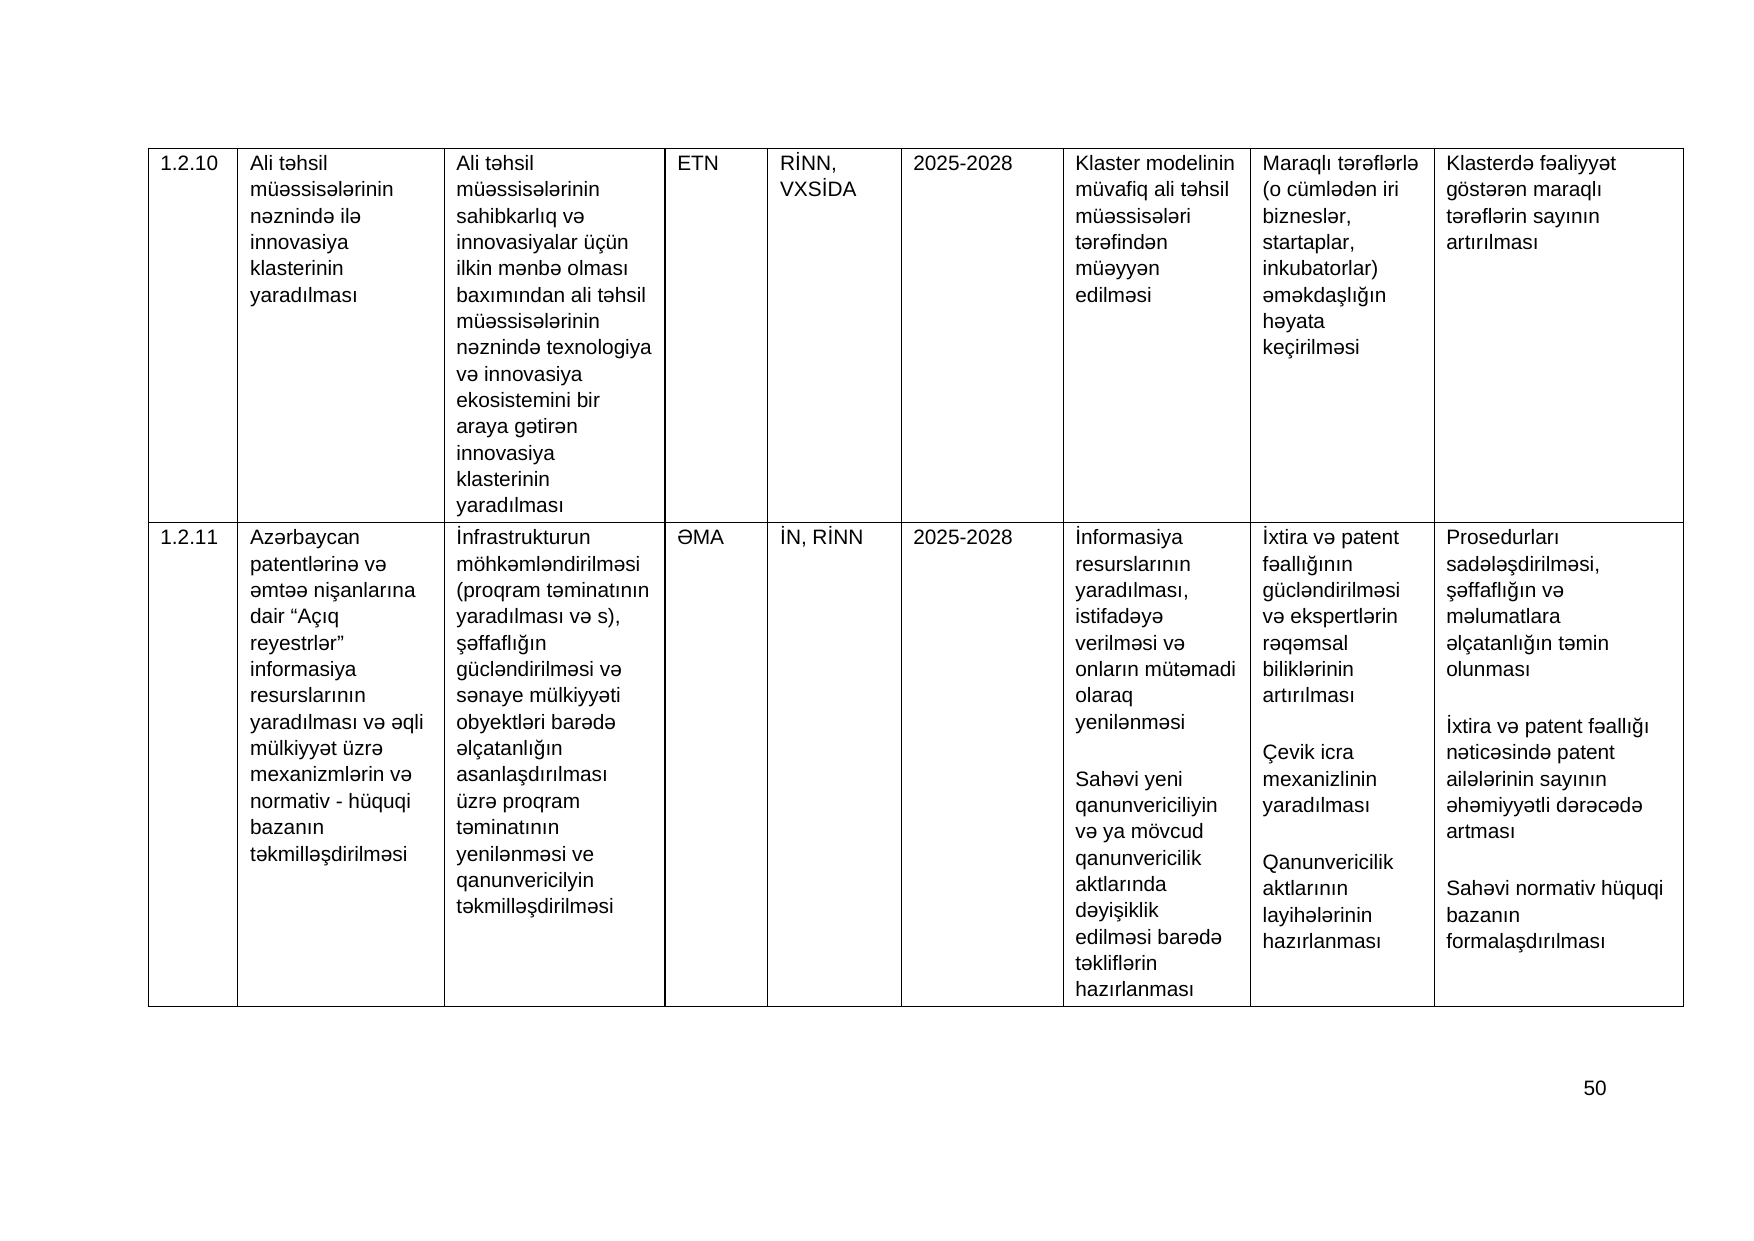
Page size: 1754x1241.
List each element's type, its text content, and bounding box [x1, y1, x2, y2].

table_cell ƏMA [666, 523, 767, 1006]
table_cell Klasterdə fəaliyyət göstərən maraqlı tərəflərin sayının artırılması [1435, 149, 1683, 522]
table_cell 2025-2028 [902, 523, 1063, 1006]
table_cell RİNN, VXSİDA [768, 149, 901, 522]
table_cell Prosedurları sadələşdirilməsi, şəffaflığın və məlumatlara əlçatanlığın təmin olunması İxtira və patent fəallığı nəticəsində patent ailələrinin sayının əhəmiyyətli dərəcədə artması Sahəvi normativ hüquqi bazanın formalaşdırılması [1435, 523, 1683, 1006]
table_cell Ali təhsil müəssisələrinin nəznində ilə innovasiya klasterinin yaradılması [238, 149, 444, 522]
table_cell Klaster modelinin müvafiq ali təhsil müəssisələri tərəfindən müəyyən edilməsi [1064, 149, 1250, 522]
table_cell ETN [666, 149, 767, 522]
table_cell 1.2.10 [149, 149, 237, 522]
table_cell İnfrastrukturun möhkəmləndirilməsi (proqram təminatının yaradılması və s), şəffaflığın gücləndirilməsi və sənaye mülkiyyəti obyektləri barədə əlçatanlığın asanlaşdırılması üzrə proqram təminatının yenilənməsi ve qanunvericilyin təkmilləşdirilməsi [445, 523, 664, 1006]
table_cell İnformasiya resurslarının yaradılması, istifadəyə verilməsi və onların mütəmadi olaraq yenilənməsi Sahəvi yeni qanunvericiliyin və ya mövcud qanunvericilik aktlarında dəyişiklik edilməsi barədə təkliflərin hazırlanması [1064, 523, 1250, 1006]
table_cell Maraqlı tərəflərlə (o cümlədən iri bizneslər, startaplar, inkubatorlar) əməkdaşlığın həyata keçirilməsi [1251, 149, 1434, 522]
table_cell İN, RİNN [768, 523, 901, 1006]
table_cell Azərbaycan patentlərinə və əmtəə nişanlarına dair “Açıq reyestrlər” informasiya resurslarının yaradılması və əqli mülkiyyət üzrə mexanizmlərin və normativ - hüquqi bazanın təkmilləşdirilməsi [238, 523, 444, 1006]
table_cell 1.2.11 [149, 523, 237, 1006]
table_cell İxtira və patent fəallığının gücləndirilməsi və ekspertlərin rəqəmsal biliklərinin artırılması Çevik icra mexanizlinin yaradılması Qanunvericilik aktlarının layihələrinin hazırlanması [1251, 523, 1434, 1006]
table_cell 2025-2028 [902, 149, 1063, 522]
table_cell Ali təhsil müəssisələrinin sahibkarlıq və innovasiyalar üçün ilkin mənbə olması baxımından ali təhsil müəssisələrinin nəznində texnologiya və innovasiya ekosistemini bir araya gətirən innovasiya klasterinin yaradılması [445, 149, 664, 522]
